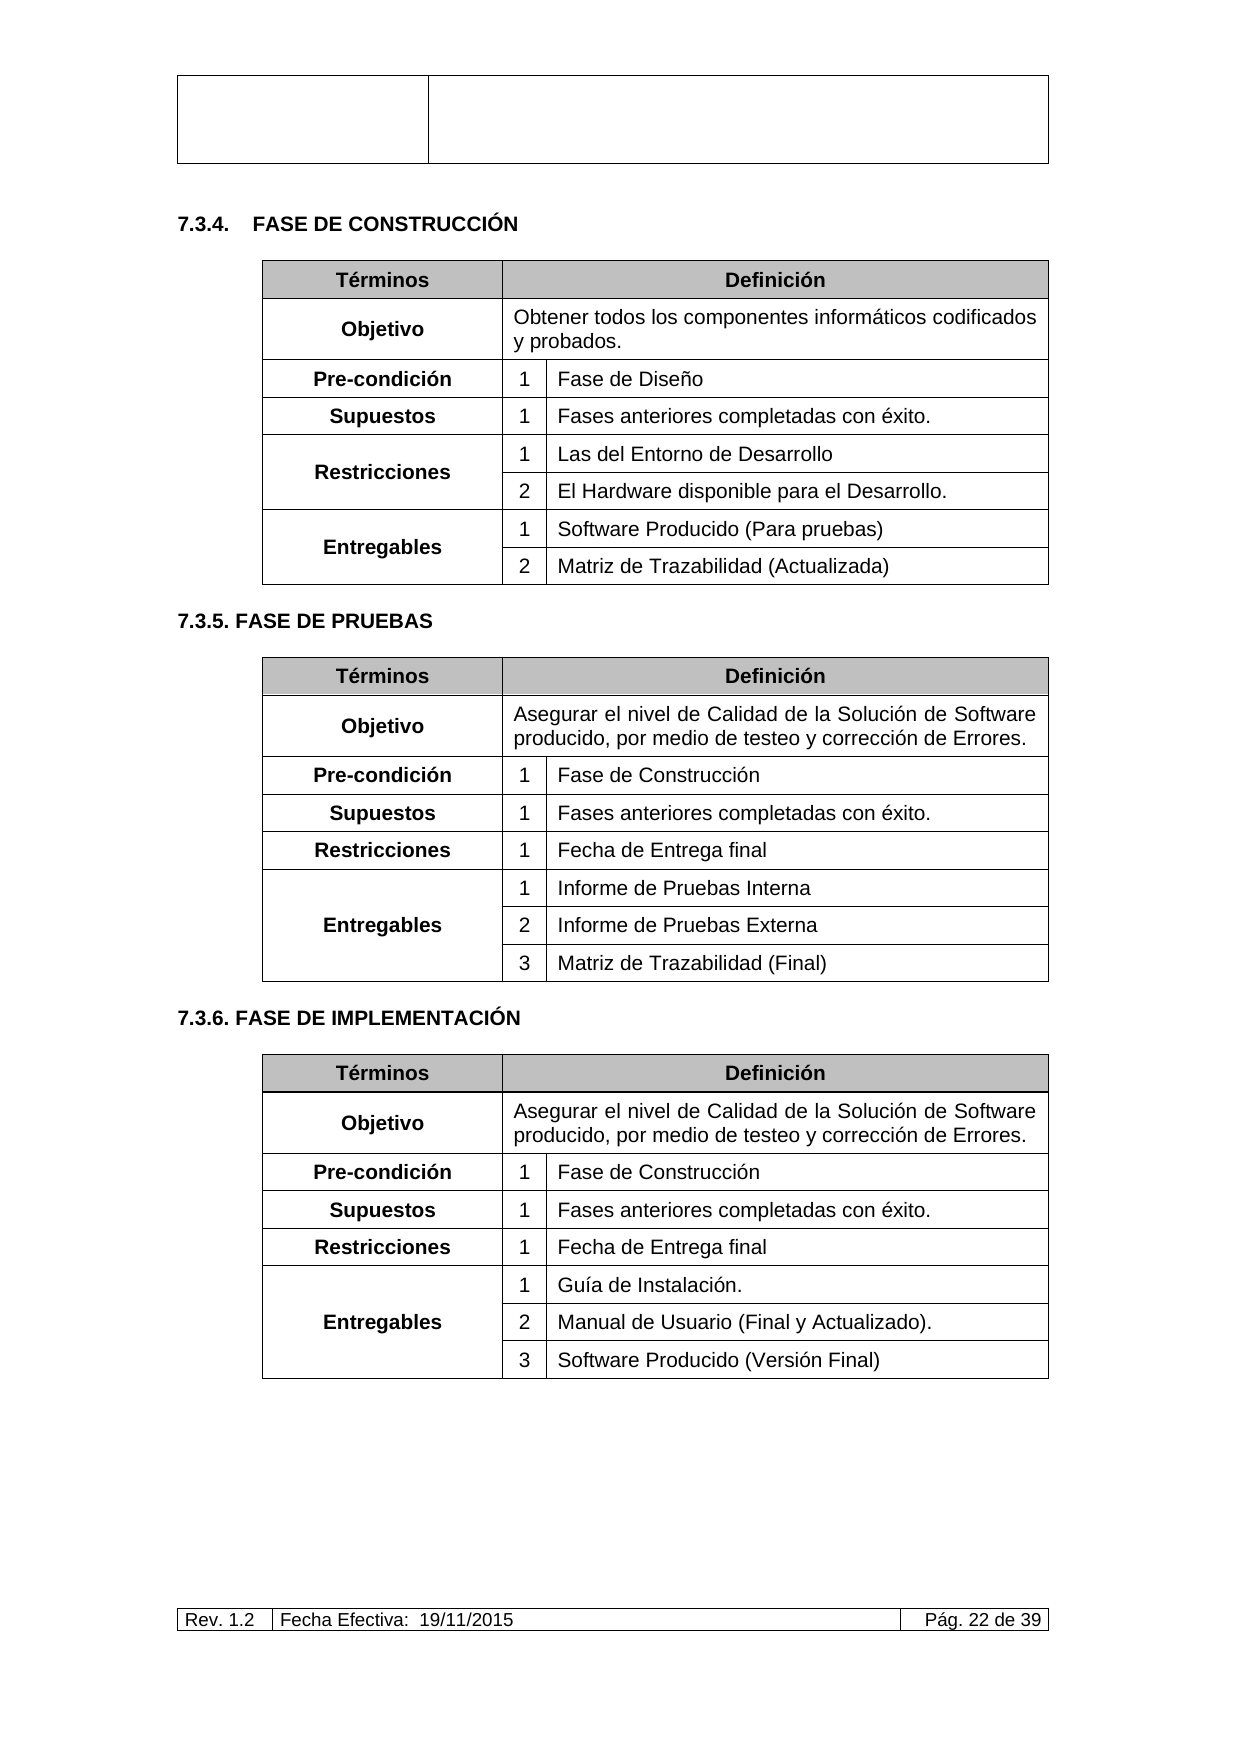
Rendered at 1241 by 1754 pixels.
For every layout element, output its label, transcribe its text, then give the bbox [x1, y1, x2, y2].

table_cell 1 [503, 832, 546, 868]
text 7.3.5. FASE DE PRUEBAS [177, 609, 1048, 633]
table_cell 1 [503, 360, 546, 397]
table_cell Guía de Instalación. [547, 1266, 1048, 1303]
table_cell Fases anteriores completadas con éxito. [547, 1191, 1048, 1228]
table_cell Restricciones [263, 1229, 502, 1265]
table_cell 1 [503, 757, 546, 793]
table_cell Fase de Construcción [547, 757, 1048, 793]
table_cell Informe de Pruebas Interna [547, 870, 1048, 906]
table_cell 3 [503, 1341, 546, 1378]
table_cell 1 [503, 510, 546, 547]
table_cell 1 [503, 1229, 546, 1265]
table_cell Objetivo [263, 299, 502, 359]
table_cell 2 [503, 1304, 546, 1340]
table_cell Pre-condición [263, 360, 502, 397]
table_cell Fase de Diseño [547, 360, 1048, 397]
table_cell Supuestos [263, 1191, 502, 1228]
table_cell El Hardware disponible para el Desarrollo. [547, 473, 1048, 509]
table_cell Informe de Pruebas Externa [547, 907, 1048, 943]
table_header Términos [263, 658, 502, 694]
table_cell 3 [503, 945, 546, 981]
table_cell 2 [503, 473, 546, 509]
table_cell 1 [503, 795, 546, 831]
table_cell Manual de Usuario (Final y Actualizado). [547, 1304, 1048, 1340]
table_cell Supuestos [263, 795, 502, 831]
table_cell Asegurar el nivel de Calidad de la Solución de Software producido, por medio de testeo y corrección de Errores. [503, 1093, 1048, 1153]
text 7.3.6. FASE DE IMPLEMENTACIÓN [177, 1006, 1048, 1030]
table_header Términos [263, 1055, 502, 1091]
table_cell 1 [503, 1154, 546, 1190]
table_cell 2 [503, 548, 546, 584]
table_cell 2 [503, 907, 546, 943]
table_cell Objetivo [263, 696, 502, 756]
table_cell Fases anteriores completadas con éxito. [547, 795, 1048, 831]
table_cell Fases anteriores completadas con éxito. [547, 398, 1048, 434]
table_cell Pre-condición [263, 1154, 502, 1190]
table_cell Obtener todos los componentes informáticos codificados y probados. [503, 299, 1048, 359]
text 7.3.4. FASE DE CONSTRUCCIÓN [177, 212, 1048, 236]
table_cell Fecha de Entrega final [547, 1229, 1048, 1265]
table_cell Matriz de Trazabilidad (Final) [547, 945, 1048, 981]
table_header Definición [503, 261, 1048, 298]
table_cell 1 [503, 870, 546, 906]
table_cell Entregables [263, 1266, 502, 1378]
table_header Definición [503, 658, 1048, 694]
table_cell 1 [503, 435, 546, 472]
table_cell Matriz de Trazabilidad (Actualizada) [547, 548, 1048, 584]
table_cell Las del Entorno de Desarrollo [547, 435, 1048, 472]
table_cell Entregables [263, 870, 502, 981]
table_header Términos [263, 261, 502, 298]
table_cell Objetivo [263, 1093, 502, 1153]
table_cell Asegurar el nivel de Calidad de la Solución de Software producido, por medio de testeo y corrección de Errores. [503, 696, 1048, 756]
table_header Definición [503, 1055, 1048, 1091]
table_cell Entregables [263, 510, 502, 584]
table_cell Software Producido (Versión Final) [547, 1341, 1048, 1378]
table_cell 1 [503, 398, 546, 434]
table_cell Fecha de Entrega final [547, 832, 1048, 868]
table_cell Software Producido (Para pruebas) [547, 510, 1048, 547]
table_cell Fase de Construcción [547, 1154, 1048, 1190]
table_cell Supuestos [263, 398, 502, 434]
table_cell Pre-condición [263, 757, 502, 793]
table_cell 1 [503, 1266, 546, 1303]
table_cell Restricciones [263, 435, 502, 509]
table_cell Restricciones [263, 832, 502, 868]
table_cell 1 [503, 1191, 546, 1228]
